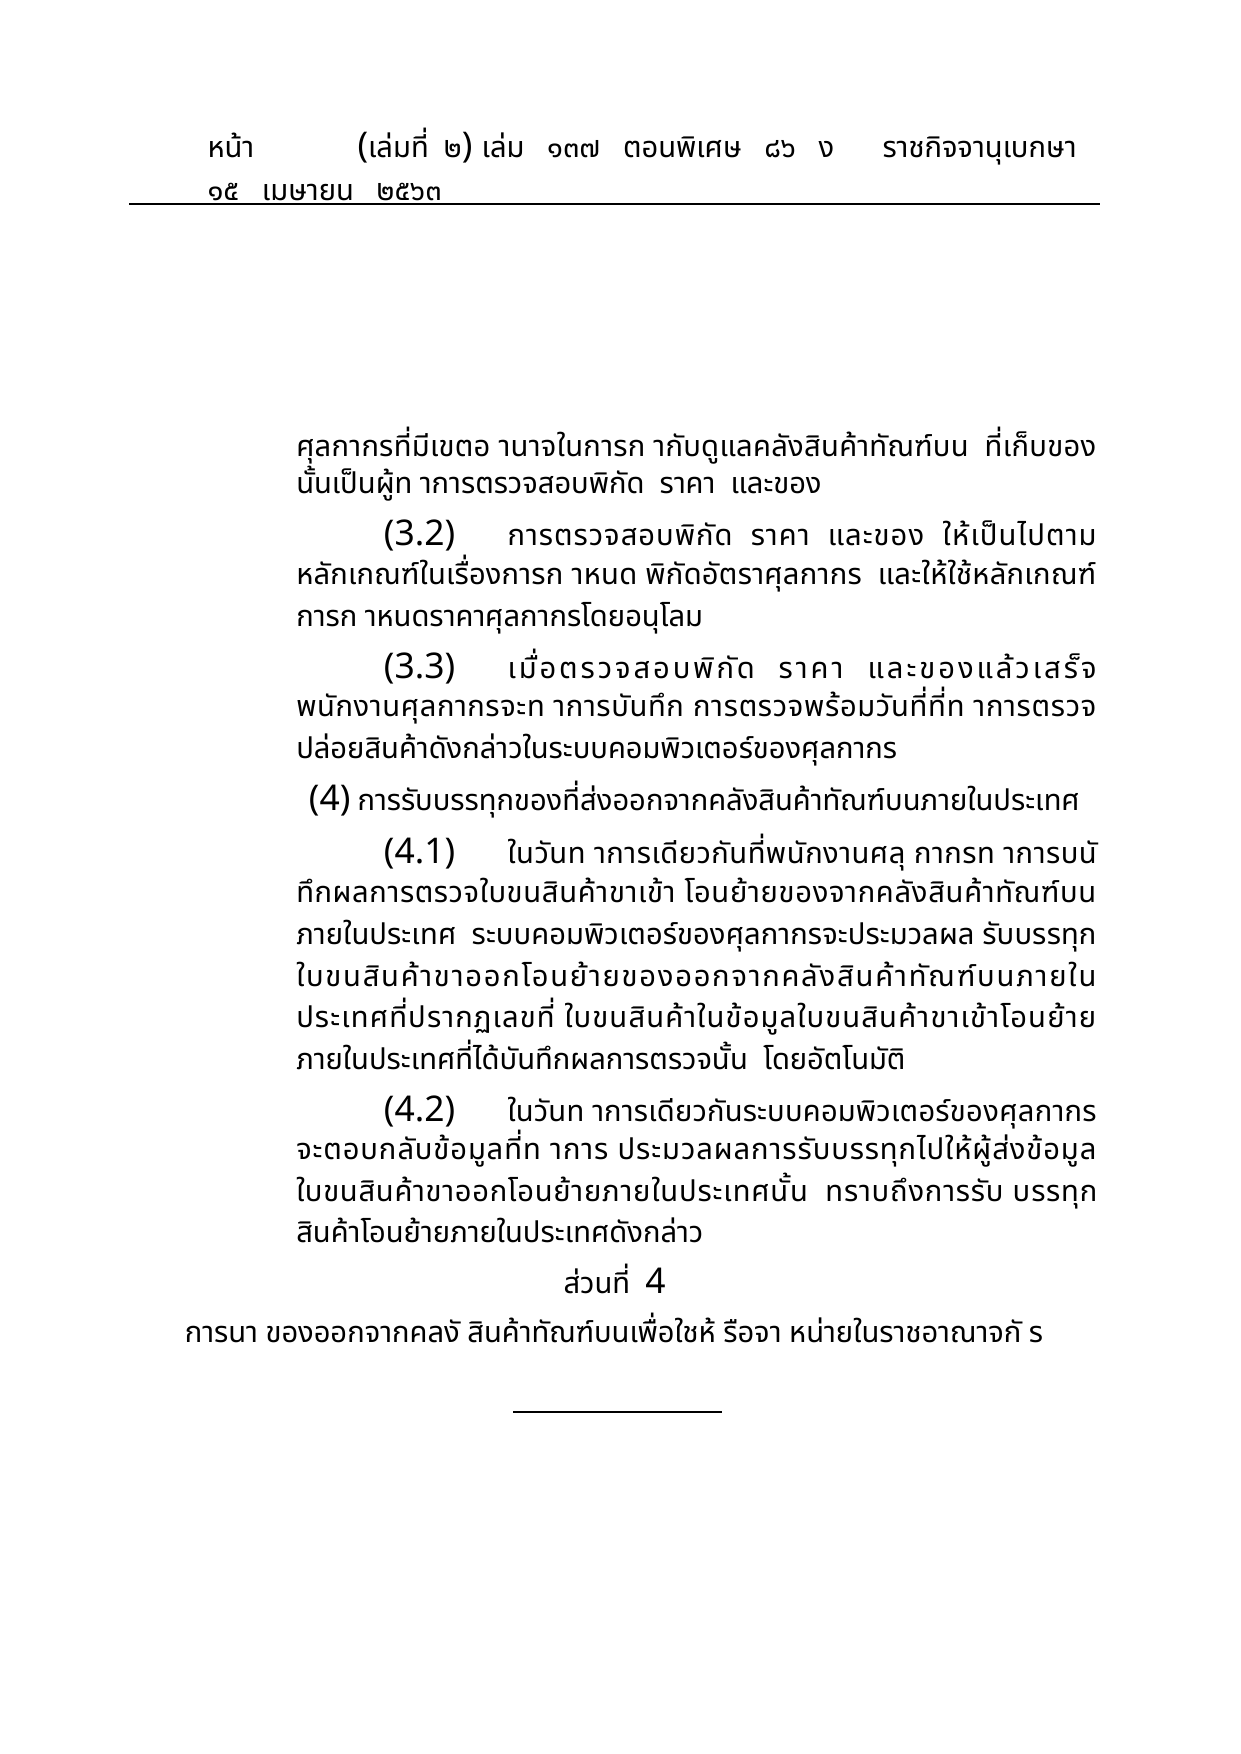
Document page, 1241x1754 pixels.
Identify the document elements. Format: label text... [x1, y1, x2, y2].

text การนา ของออกจากคลงั สินค้าทัณฑ์บนเพื่อใชห้ รือจา หน่ายในราชอาณาจกั ร [148, 1311, 1081, 1355]
list เมื่อตรวจสอบพิกัด ราคา และของแล้วเสร็จพนักงานศุลกากรจะท าการบันทึก การตรวจพร้อมวันที่ที่ท าการตรวจปล่อยสินค้าดังกล่าวในระบบคอมพิวเตอร์ของศุลกากร [296, 639, 1098, 772]
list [296, 424, 1098, 507]
list การรับบรรทุกของที่ส่งออกจากคลังสินค้าทัณฑ์บนภายในประเทศ [221, 772, 1098, 820]
list ในวันท าการเดียวกันระบบคอมพิวเตอร์ของศุลกากรจะตอบกลับข้อมูลที่ท าการ ประมวลผลการรับบรรทุกไปให้ผู้ส่งข้อมูลใบขนสินค้าขาออกโอนย้ายภายในประเทศนั้น ทราบถึงการรับ บรรทุกสินค้าโอนย้ายภายในประเทศดังกล่าว [296, 1083, 1098, 1256]
text ส่วนที่ 4 [148, 1256, 1081, 1307]
list การตรวจสอบพิกัด ราคา และของ ให้เป็นไปตามหลักเกณฑ์ในเรื่องการก าหนด พิกัดอัตราศุลกากร และให้ใช้หลักเกณฑ์การก าหนดราคาศุลกากรโดยอนุโลม [296, 507, 1098, 639]
list ในวันท าการเดียวกันที่พนักงานศลุ กากรท าการบนั ทึกผลการตรวจใบขนสินค้าขาเข้า โอนย้ายของจากคลังสินค้าทัณฑ์บนภายในประเทศ ระบบคอมพิวเตอร์ของศุลกากรจะประมวลผล รับบรรทุกใบขนสินค้าขาออกโอนย้ายของออกจากคลังสินค้าทัณฑ์บนภายในประเทศที่ปรากฏเลขที่ ใบขนสินค้าในข้อมูลใบขนสินค้าขาเข้าโอนย้ายภายในประเทศที่ได้บันทึกผลการตรวจนั้น โดยอัตโนมัติ [296, 825, 1098, 1083]
